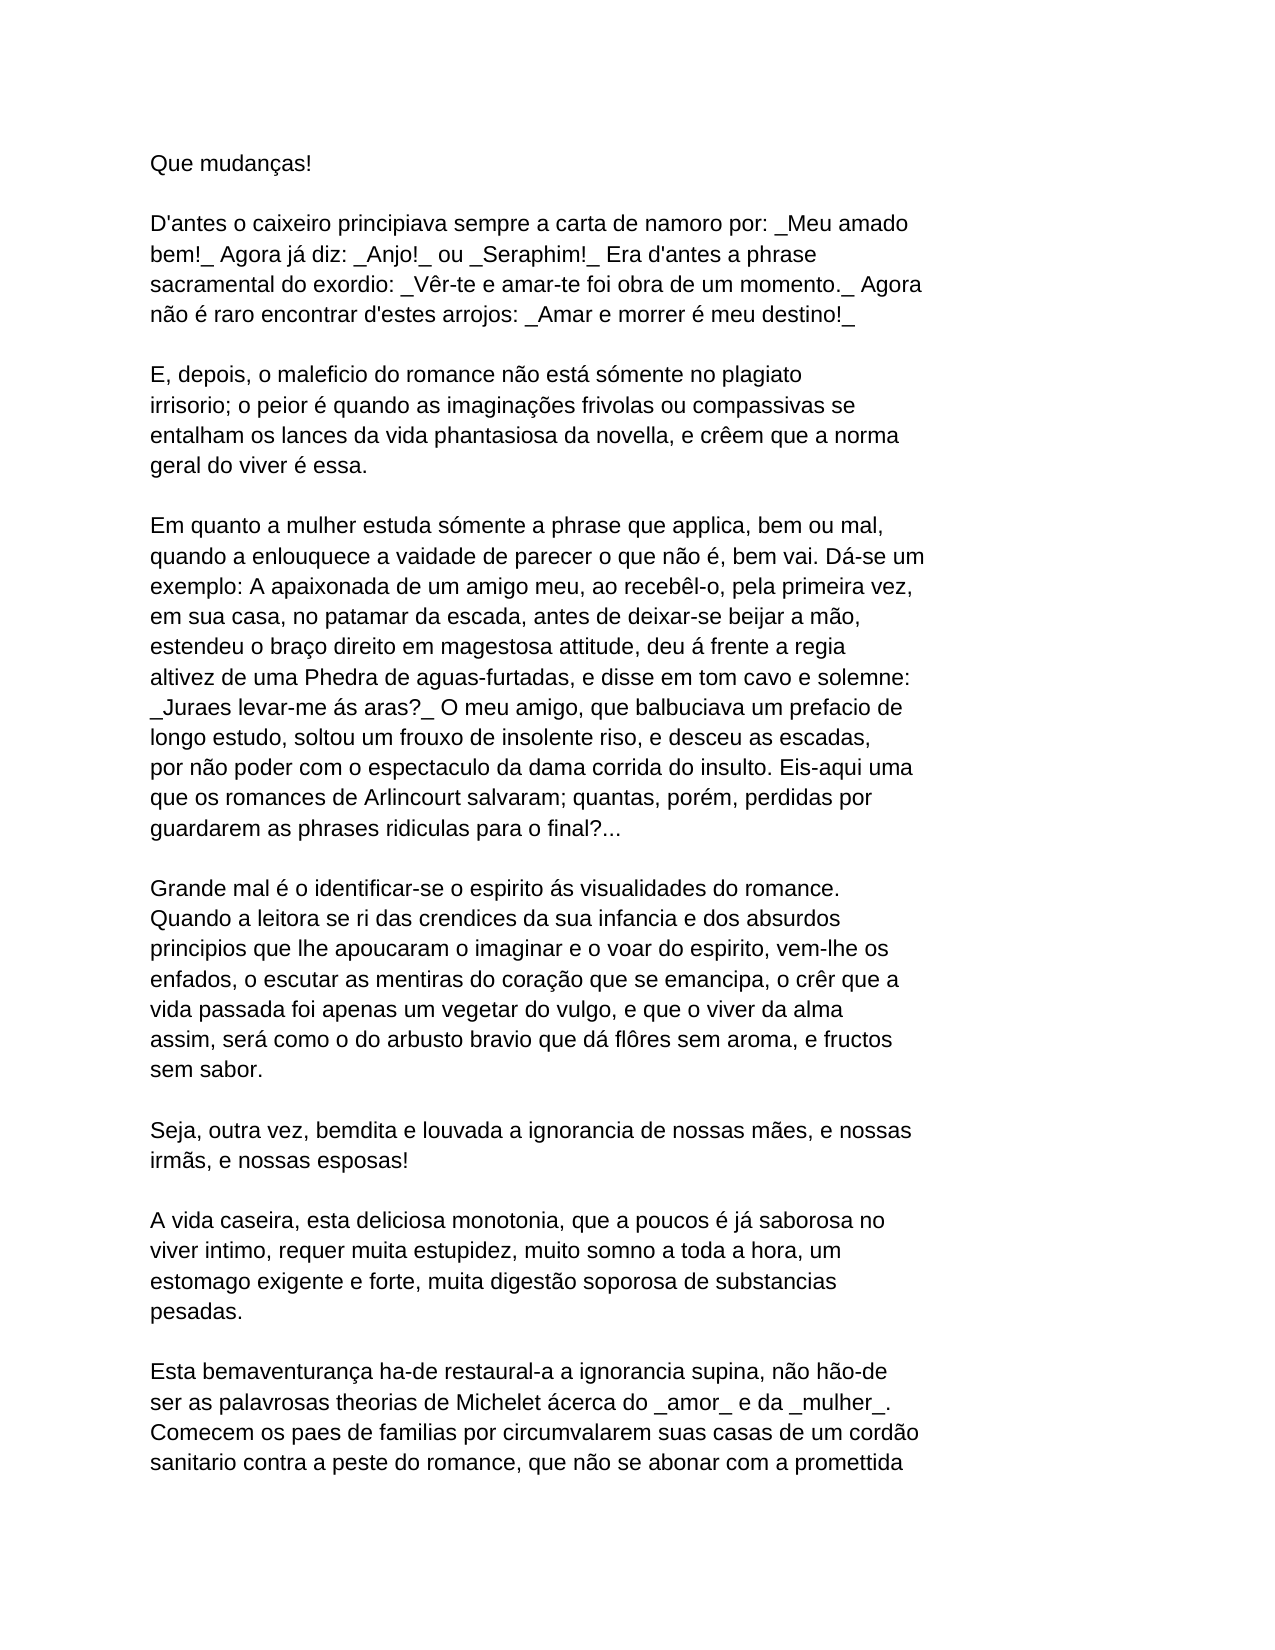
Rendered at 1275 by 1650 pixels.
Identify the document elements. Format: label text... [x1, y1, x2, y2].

text exemplo: A apaixonada de um amigo meu, ao recebêl-o, pela primeira vez, [150, 573, 1125, 599]
text irrisorio; o peior é quando as imaginações frivolas ou compassivas se [150, 392, 1125, 418]
text E, depois, o maleficio do romance não está sómente no plagiato [150, 361, 1125, 388]
text que os romances de Arlincourt salvaram; quantas, porém, perdidas por [150, 784, 1125, 811]
text sem sabor. [150, 1056, 1125, 1083]
text não é raro encontrar d'estes arrojos: _Amar e morrer é meu destino!_ [150, 301, 1125, 327]
text estomago exigente e forte, muita digestão soporosa de substancias [150, 1268, 1125, 1294]
text enfados, o escutar as mentiras do coração que se emancipa, o crêr que a [150, 966, 1125, 992]
text Em quanto a mulher estuda sómente a phrase que applica, bem ou mal, [150, 512, 1125, 539]
text Quando a leitora se ri das crendices da sua infancia e dos absurdos [150, 905, 1125, 932]
text por não poder com o espectaculo da dama corrida do insulto. Eis-aqui uma [150, 754, 1125, 781]
text entalham os lances da vida phantasiosa da novella, e crêem que a norma [150, 422, 1125, 448]
text Que mudanças! [150, 150, 1125, 176]
text irmãs, e nossas esposas! [150, 1147, 1125, 1173]
text viver intimo, requer muita estupidez, muito somno a toda a hora, um [150, 1237, 1125, 1264]
text guardarem as phrases ridiculas para o final?... [150, 814, 1125, 841]
text quando a enlouquece a vaidade de parecer o que não é, bem vai. Dá-se um [150, 543, 1125, 569]
text Grande mal é o identificar-se o espirito ás visualidades do romance. [150, 875, 1125, 901]
text sanitario contra a peste do romance, que não se abonar com a promettida [150, 1449, 1125, 1475]
text sacramental do exordio: _Vêr-te e amar-te foi obra de um momento._ Agora [150, 271, 1125, 297]
text geral do viver é essa. [150, 452, 1125, 478]
text altivez de uma Phedra de aguas-furtadas, e disse em tom cavo e solemne: [150, 663, 1125, 690]
text estendeu o braço direito em magestosa attitude, deu á frente a regia [150, 633, 1125, 660]
text bem!_ Agora já diz: _Anjo!_ ou _Seraphim!_ Era d'antes a phrase [150, 241, 1125, 267]
text em sua casa, no patamar da escada, antes de deixar-se beijar a mão, [150, 603, 1125, 629]
text _Juraes levar-me ás aras?_ O meu amigo, que balbuciava um prefacio de [150, 694, 1125, 720]
text Esta bemaventurança ha-de restaural-a a ignorancia supina, não hão-de [150, 1358, 1125, 1385]
text Seja, outra vez, bemdita e louvada a ignorancia de nossas mães, e nossas [150, 1117, 1125, 1143]
text assim, será como o do arbusto bravio que dá flôres sem aroma, e fructos [150, 1026, 1125, 1052]
text vida passada foi apenas um vegetar do vulgo, e que o viver da alma [150, 996, 1125, 1022]
text A vida caseira, esta deliciosa monotonia, que a poucos é já saborosa no [150, 1207, 1125, 1234]
text pesadas. [150, 1298, 1125, 1324]
text D'antes o caixeiro principiava sempre a carta de namoro por: _Meu amado [150, 210, 1125, 237]
text ser as palavrosas theorias de Michelet ácerca do _amor_ e da _mulher_. [150, 1388, 1125, 1415]
text longo estudo, soltou um frouxo de insolente riso, e desceu as escadas, [150, 724, 1125, 750]
text principios que lhe apoucaram o imaginar e o voar do espirito, vem-lhe os [150, 935, 1125, 962]
text Comecem os paes de familias por circumvalarem suas casas de um cordão [150, 1419, 1125, 1445]
